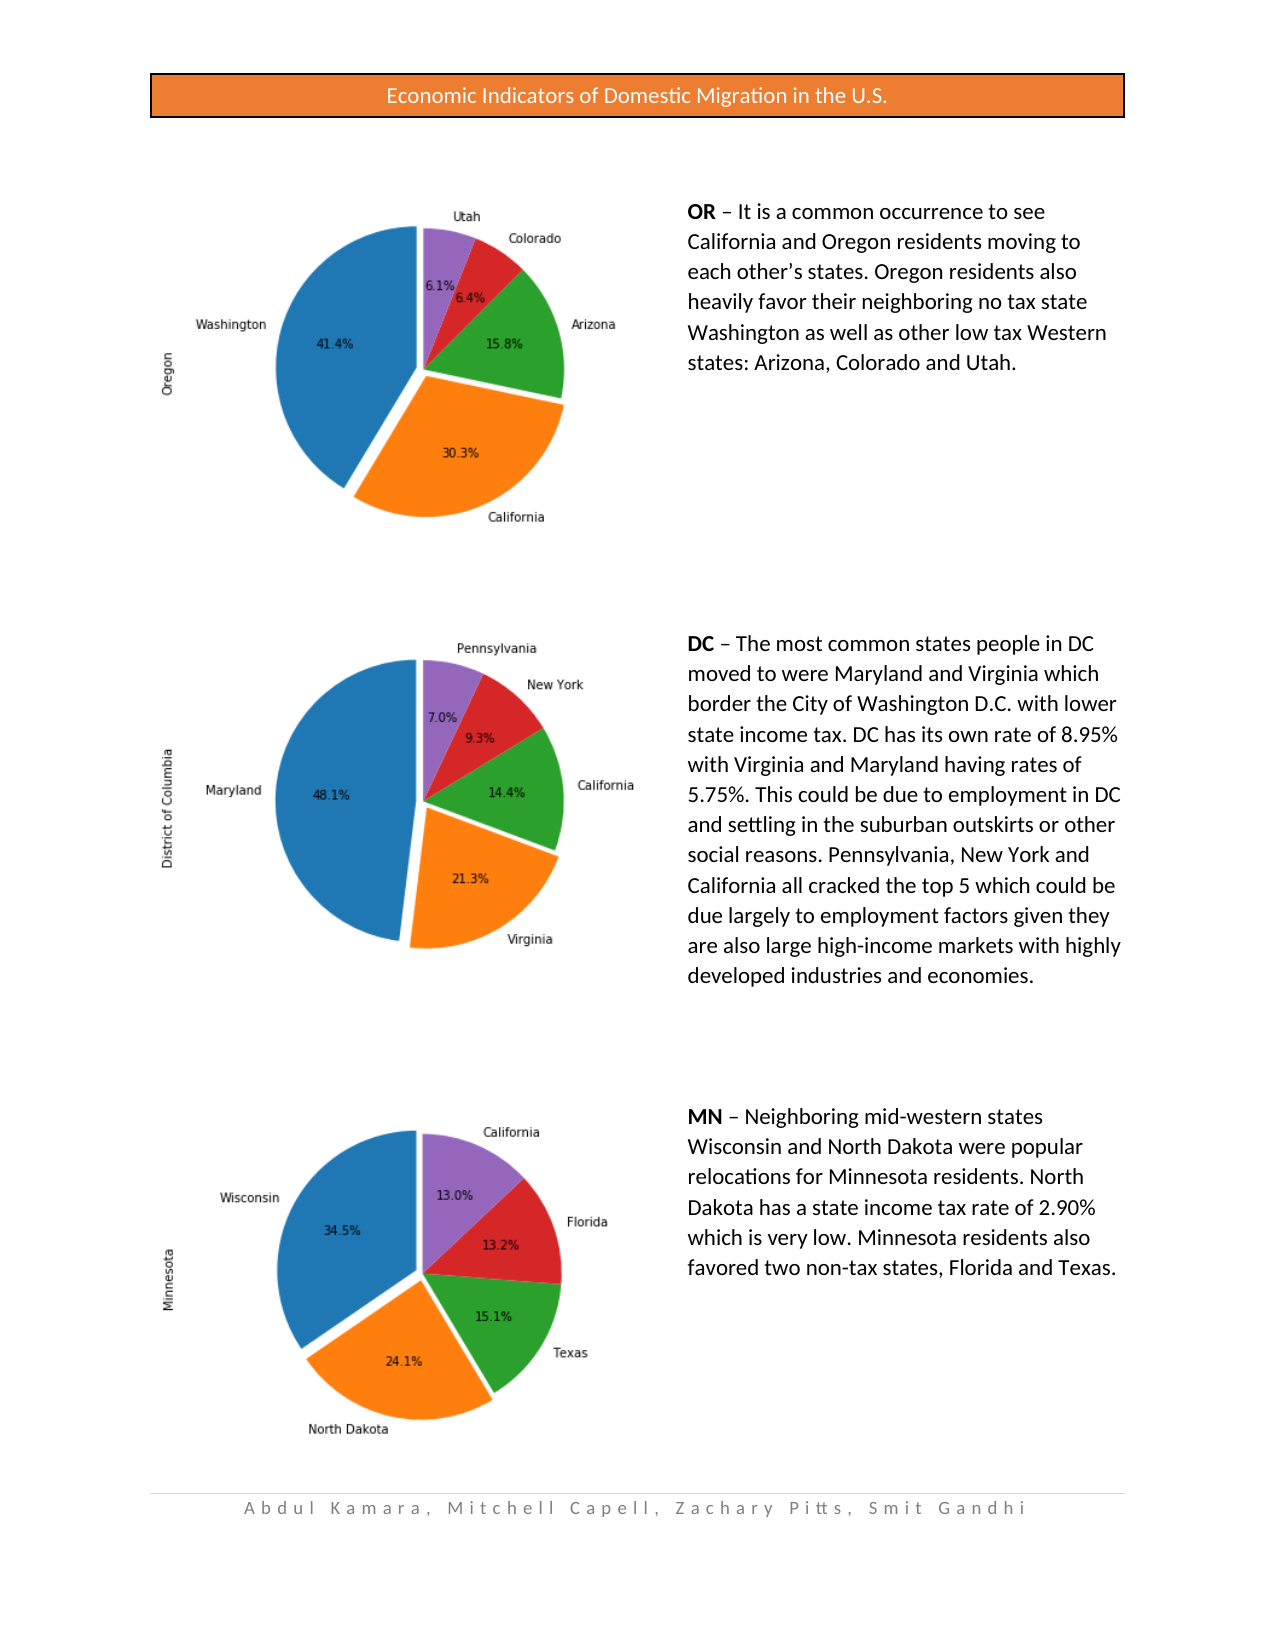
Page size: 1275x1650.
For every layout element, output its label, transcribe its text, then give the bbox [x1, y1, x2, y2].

text OR – It is a common occurrence to see California and Oregon residents moving to each other’s states. Oregon residents also heavily favor their neighboring no tax state Washington as well as other low tax Western states: Arizona, Colorado and Utah. [669, 197, 1125, 376]
picture [150, 197, 669, 542]
picture [150, 1103, 669, 1447]
picture [150, 630, 669, 974]
text MN – Neighboring mid-western states Wisconsin and North Dakota were popular relocations for Minnesota residents. North Dakota has a state income tax rate of 2.90% which is very low. Minnesota residents also favored two non-tax states, Florida and Texas. [150, 1102, 1125, 1281]
